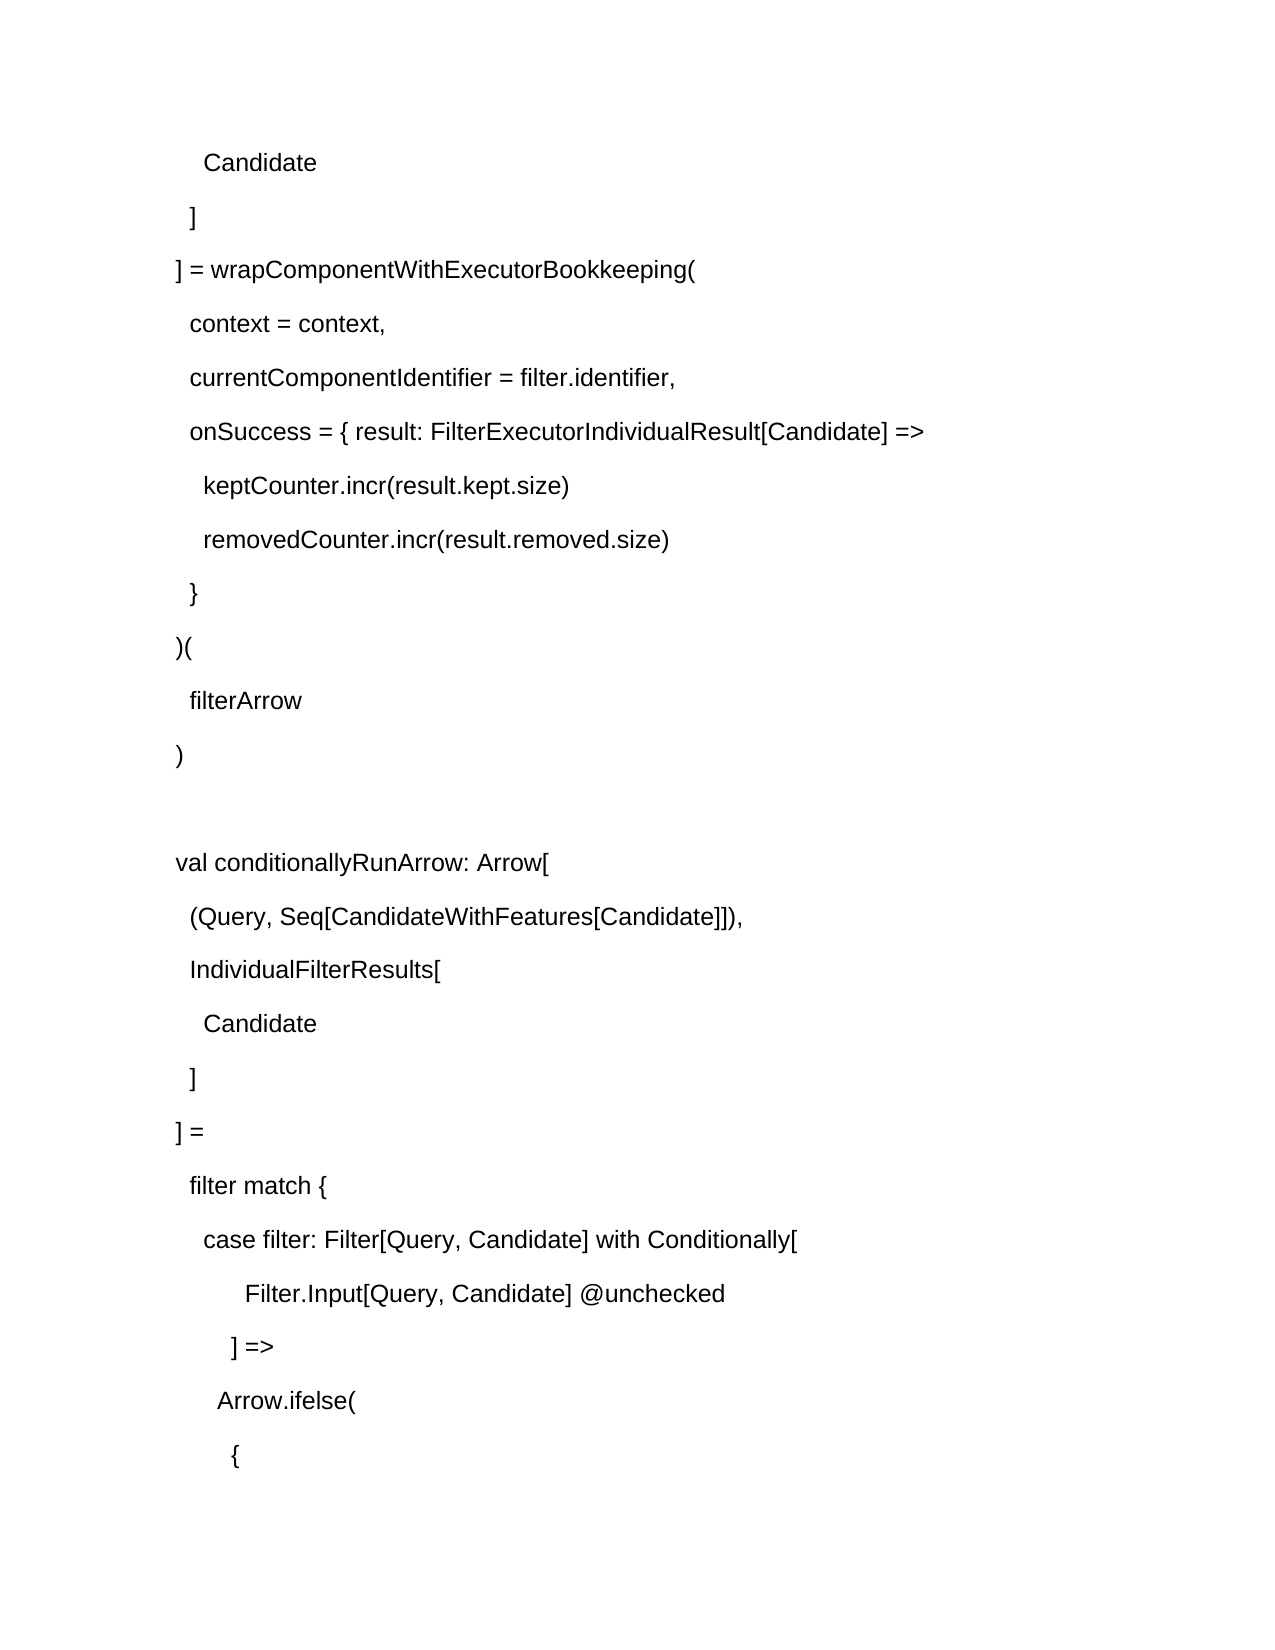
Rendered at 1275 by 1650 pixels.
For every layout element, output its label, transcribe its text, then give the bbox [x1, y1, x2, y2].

text val conditionallyRunArrow: Arrow[ [148, 848, 1127, 876]
text Candidate [148, 1009, 1127, 1038]
text Filter.Input[Query, Candidate] @unchecked [148, 1278, 1127, 1307]
text onSuccess = { result: FilterExecutorIndividualResult[Candidate] => [148, 417, 1127, 446]
text currentComponentIdentifier = filter.identifier, [148, 363, 1127, 392]
text ] = wrapComponentWithExecutorBookkeeping( [148, 255, 1127, 284]
text case filter: Filter[Query, Candidate] with Conditionally[ [148, 1225, 1127, 1253]
text (Query, Seq[CandidateWithFeatures[Candidate]]), [148, 902, 1127, 930]
text removedCounter.incr(result.removed.size) [148, 524, 1127, 553]
text } [148, 578, 1127, 607]
text filter match { [148, 1171, 1127, 1199]
text { [148, 1440, 1127, 1469]
text Candidate [148, 148, 1127, 176]
text ] [148, 201, 1127, 230]
text Arrow.ifelse( [148, 1386, 1127, 1415]
text )( [148, 632, 1127, 661]
text ] = [148, 1117, 1127, 1146]
text ] => [148, 1332, 1127, 1361]
text keptCounter.incr(result.kept.size) [148, 471, 1127, 499]
text ] [148, 1063, 1127, 1092]
text IndividualFilterResults[ [148, 955, 1127, 984]
text filterArrow [148, 686, 1127, 715]
text context = context, [148, 309, 1127, 338]
text ) [148, 740, 1127, 769]
